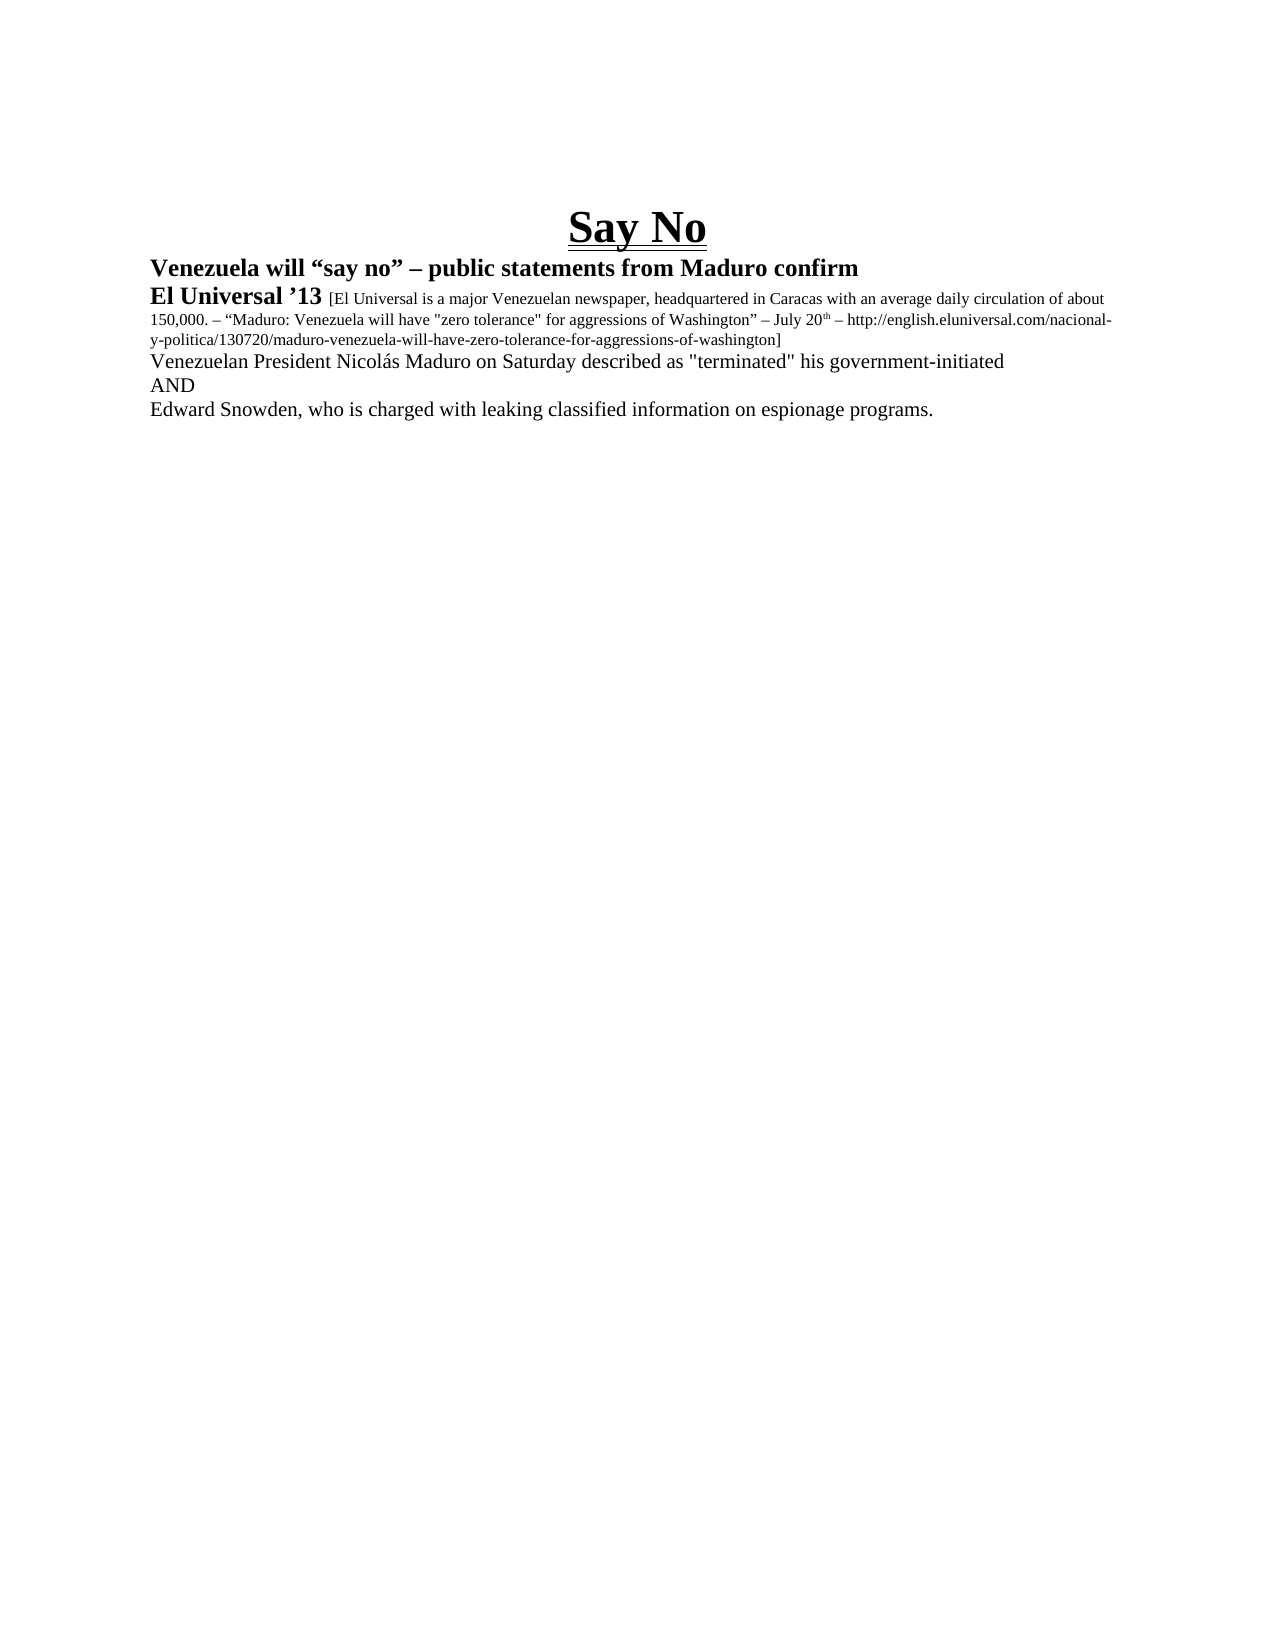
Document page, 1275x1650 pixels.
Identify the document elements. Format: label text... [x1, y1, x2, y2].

text El Universal ’13 [El Universal is a major Venezuelan newspaper, headquartered in Caracas with an average daily circulation of about 150,000. – “Maduro: Venezuela will have "zero tolerance" for aggressions of Washington” – July 20th – http://english.eluniversal.com/nacional-y-politica/130720/maduro-venezuela-will-have-zero-tolerance-for-aggressions-of-washington] [150, 281, 1125, 348]
text Venezuelan President Nicolás Maduro on Saturday described as "terminated" his government-initiated [150, 348, 1125, 373]
text AND [150, 373, 1125, 397]
text Venezuela will “say no” – public statements from Maduro confirm [150, 253, 1125, 281]
subtitle Say No [150, 200, 1125, 253]
text Edward Snowden, who is charged with leaking classified information on espionage programs. [150, 397, 1125, 421]
